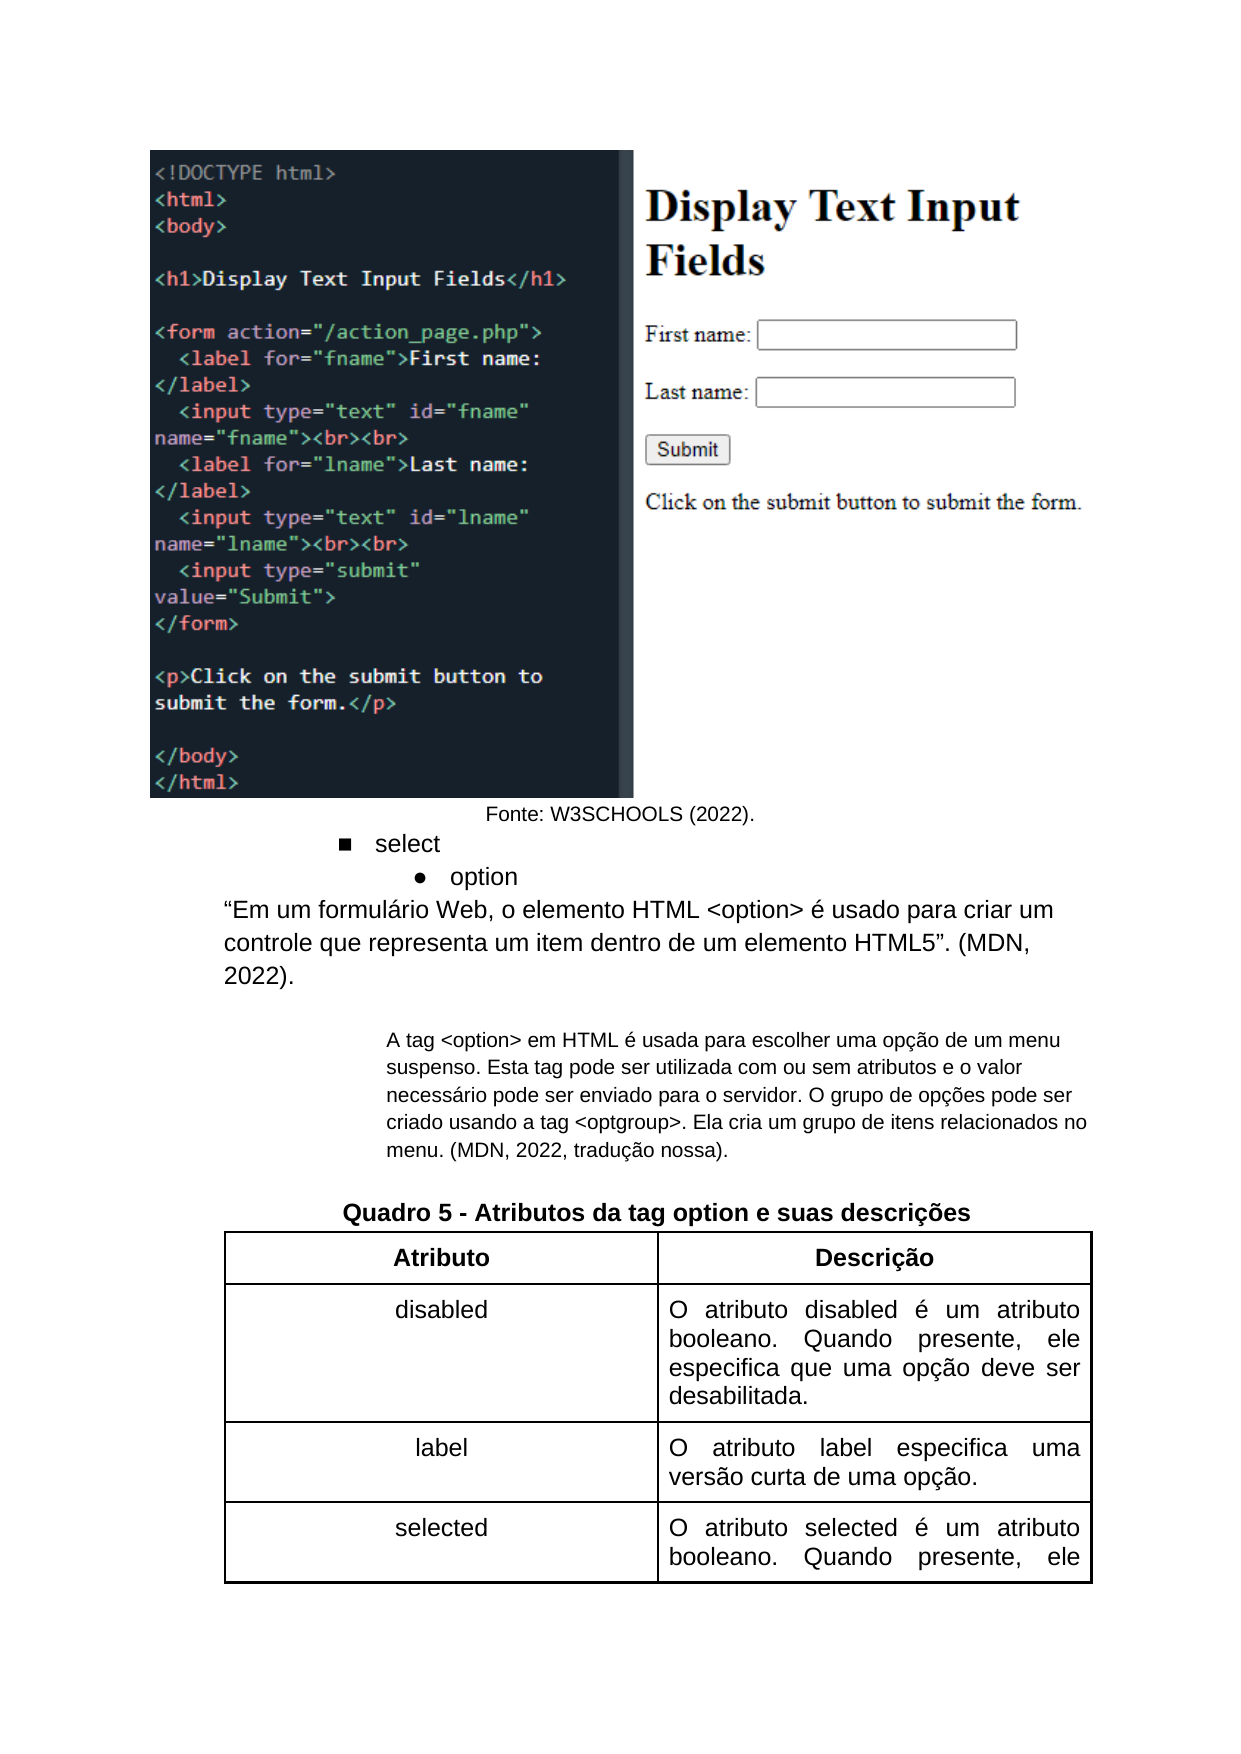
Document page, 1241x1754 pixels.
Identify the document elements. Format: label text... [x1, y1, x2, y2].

table_cell O atributo disabled é um atributo booleano. Quando presente, ele especifica que uma opção deve ser desabilitada. [659, 1285, 1090, 1421]
list select [337, 829, 1090, 858]
table_header Descrição [659, 1233, 1090, 1283]
text A tag <option> em HTML é usada para escolher uma opção de um menu suspenso. Esta tag pode ser utilizada com ou sem atributos e o valor necessário pode ser enviado para o servidor. O grupo de opções pode ser criado usando a tag <optgroup>. Ela cria um grupo de itens relacionados no menu. (MDN, 2022, tradução nossa). [386, 1027, 1090, 1161]
table_cell disabled [226, 1285, 657, 1421]
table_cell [659, 1503, 1090, 1581]
text “Em um formulário Web, o elemento HTML <option> é usado para criar um controle que representa um item dentro de um elemento HTML5”. (MDN, 2022). [224, 895, 1090, 990]
list option [412, 862, 1090, 891]
table_header Atributo [226, 1233, 657, 1283]
text Fonte: W3SCHOOLS (2022). [150, 802, 1090, 826]
table_cell O atributo label especifica uma versão curta de uma opção. [659, 1423, 1090, 1501]
text Quadro 5 - Atributos da tag option e suas descrições [224, 1198, 1090, 1227]
table_cell label [226, 1423, 657, 1501]
picture [150, 150, 1091, 798]
table_cell selected [226, 1503, 657, 1581]
